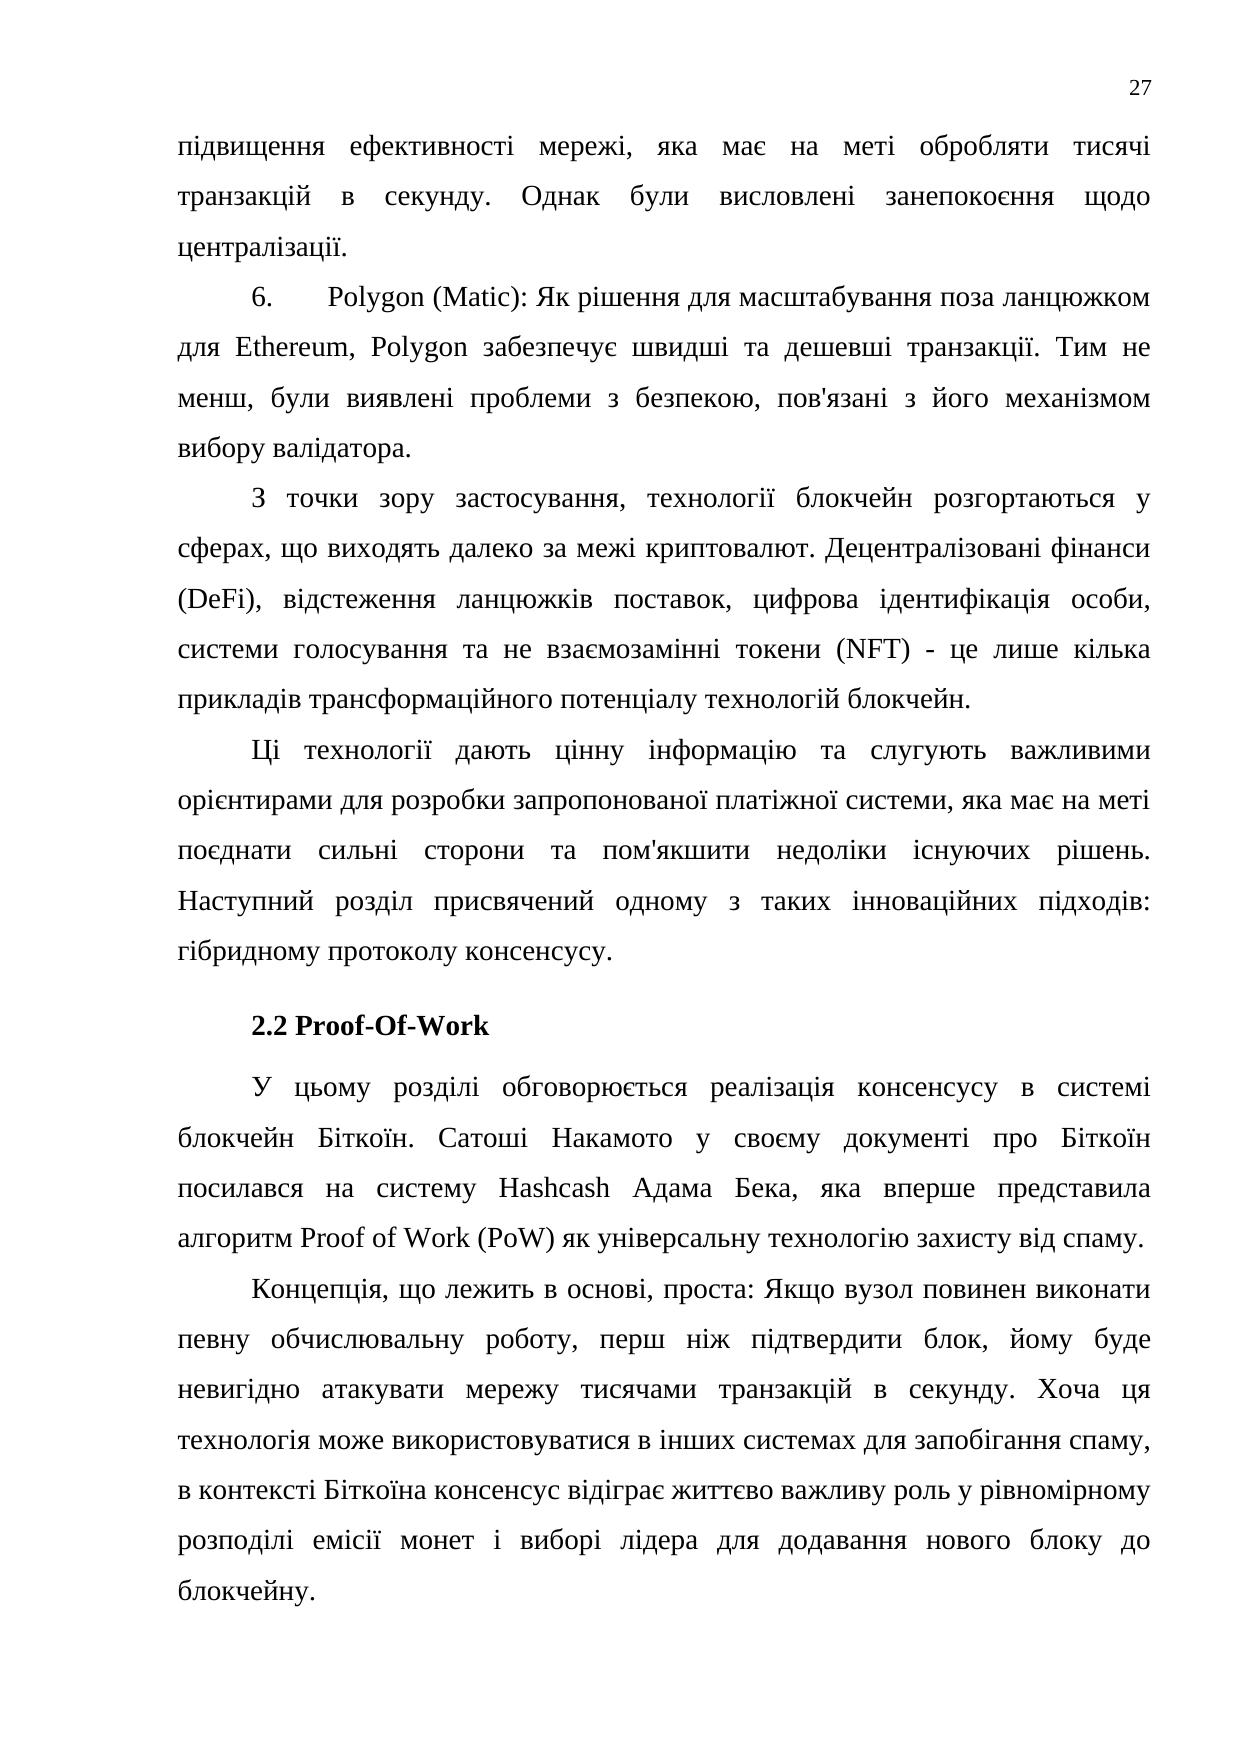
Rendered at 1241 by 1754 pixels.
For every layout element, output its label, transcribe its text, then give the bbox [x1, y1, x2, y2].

text Ці технології дають цінну інформацію та слугують важливими орієнтирами для розробки запропонованої платіжної системи, яка має на меті поєднати сильні сторони та пом'якшити недоліки існуючих рішень. Наступний розділ присвячений одному з таких інноваційних підходів: гібридному протоколу консенсусу. [177, 732, 1152, 967]
text З точки зору застосування, технології блокчейн розгортаються у сферах, що виходять далеко за межі криптовалют. Децентралізовані фінанси (DeFi), відстеження ланцюжків поставок, цифрова ідентифікація особи, системи голосування та не взаємозамінні токени (NFT) - це лише кілька прикладів трансформаційного потенціалу технологій блокчейн. [177, 480, 1152, 715]
text У цьому розділі обговорюється реалізація консенсусу в системі блокчейн Біткоїн. Сатоші Накамото у своєму документі про Біткоїн посилався на систему Hashcash Адама Бека, яка вперше представила алгоритм Proof of Work (PoW) як універсальну технологію захисту від спаму. [177, 1069, 1152, 1254]
list Polygon (Matic): Як рішення для масштабування поза ланцюжком для Ethereum, Polygon забезпечує швидші та дешевші транзакції. Тим не менш, були виявлені проблеми з безпекою, пов'язані з його механізмом вибору валідатора. [177, 279, 1152, 463]
subtitle 2.2 Proof-Of-Work [177, 1008, 1152, 1042]
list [177, 128, 1152, 262]
text Концепція, що лежить в основі, проста: Якщо вузол повинен виконати певну обчислювальну роботу, перш ніж підтвердити блок, йому буде невигідно атакувати мережу тисячами транзакцій в секунду. Хоча ця технологія може використовуватися в інших системах для запобігання спаму, в контексті Біткоїна консенсус відіграє життєво важливу роль у рівномірному розподілі емісії монет і виборі лідера для додавання нового блоку до блокчейну. [177, 1271, 1152, 1606]
